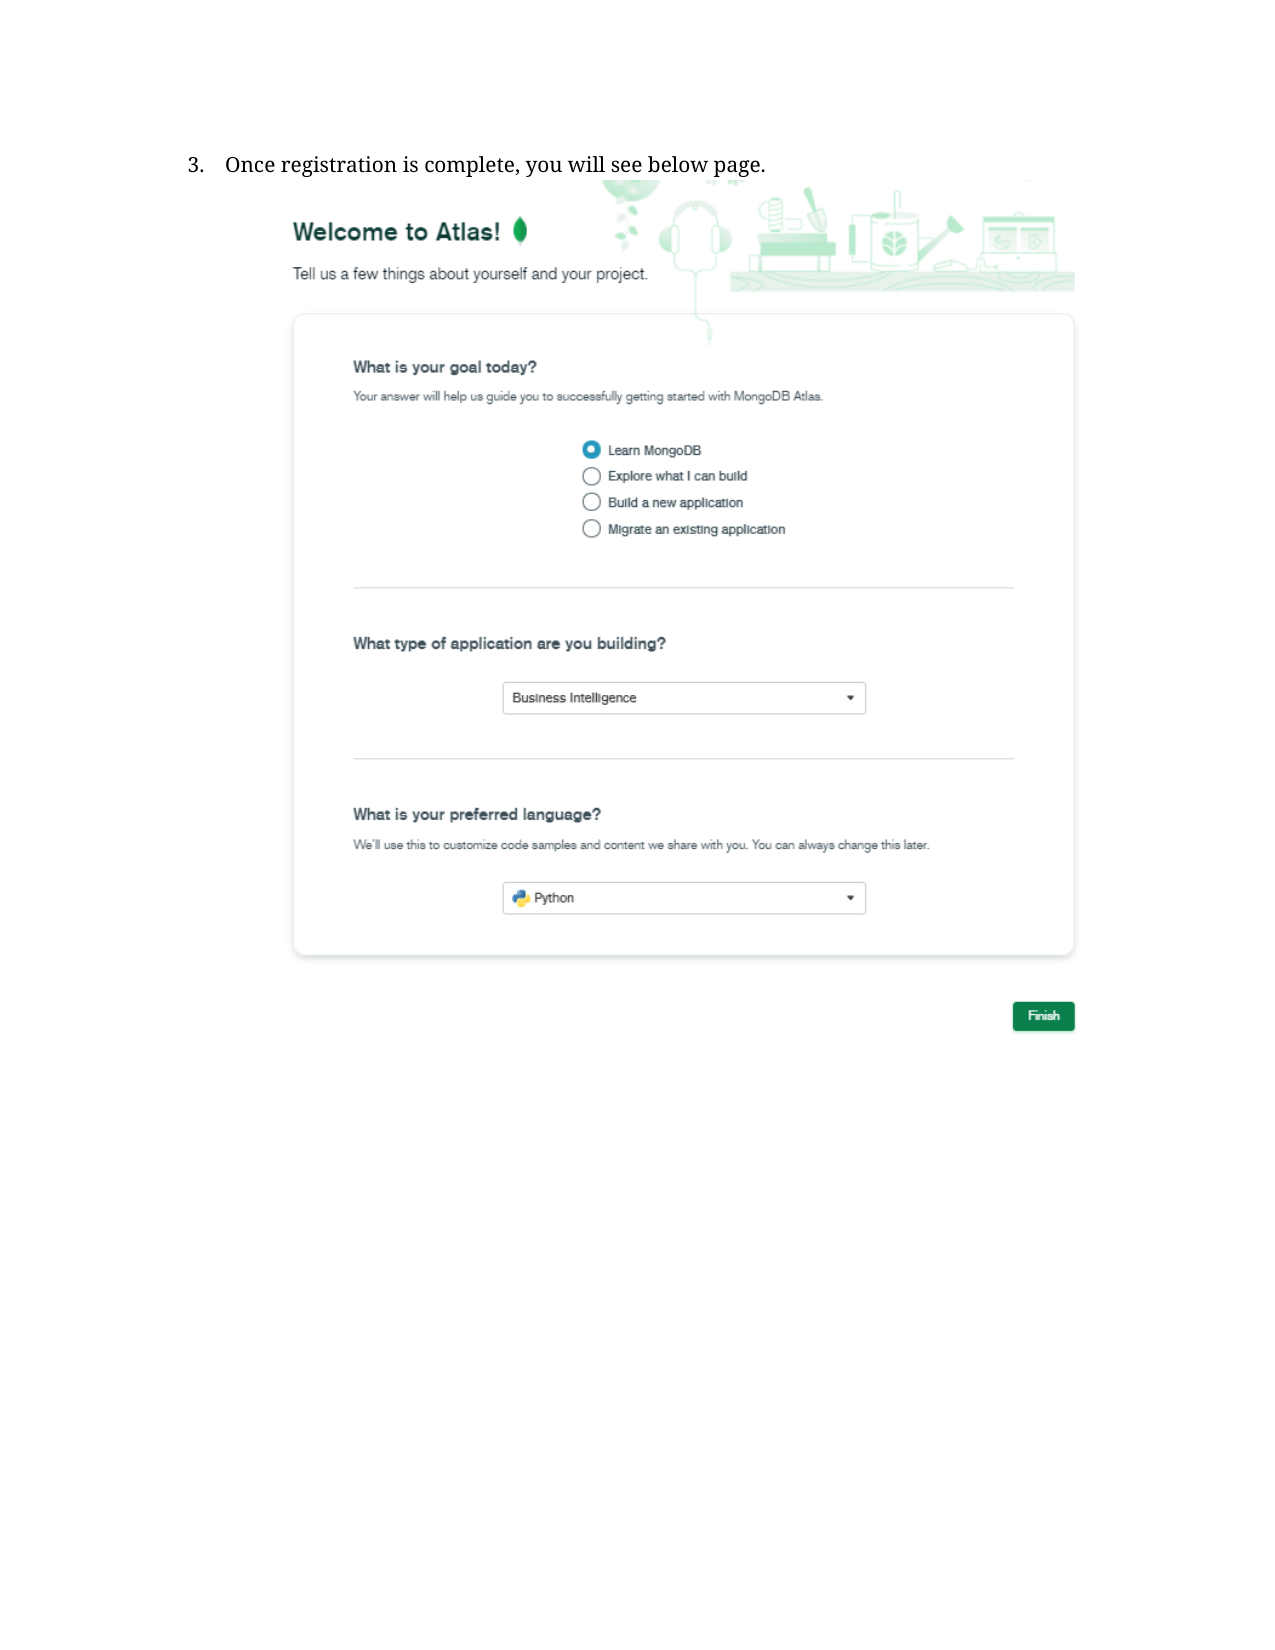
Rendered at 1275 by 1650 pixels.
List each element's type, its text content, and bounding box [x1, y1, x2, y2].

picture [225, 180, 1200, 1088]
